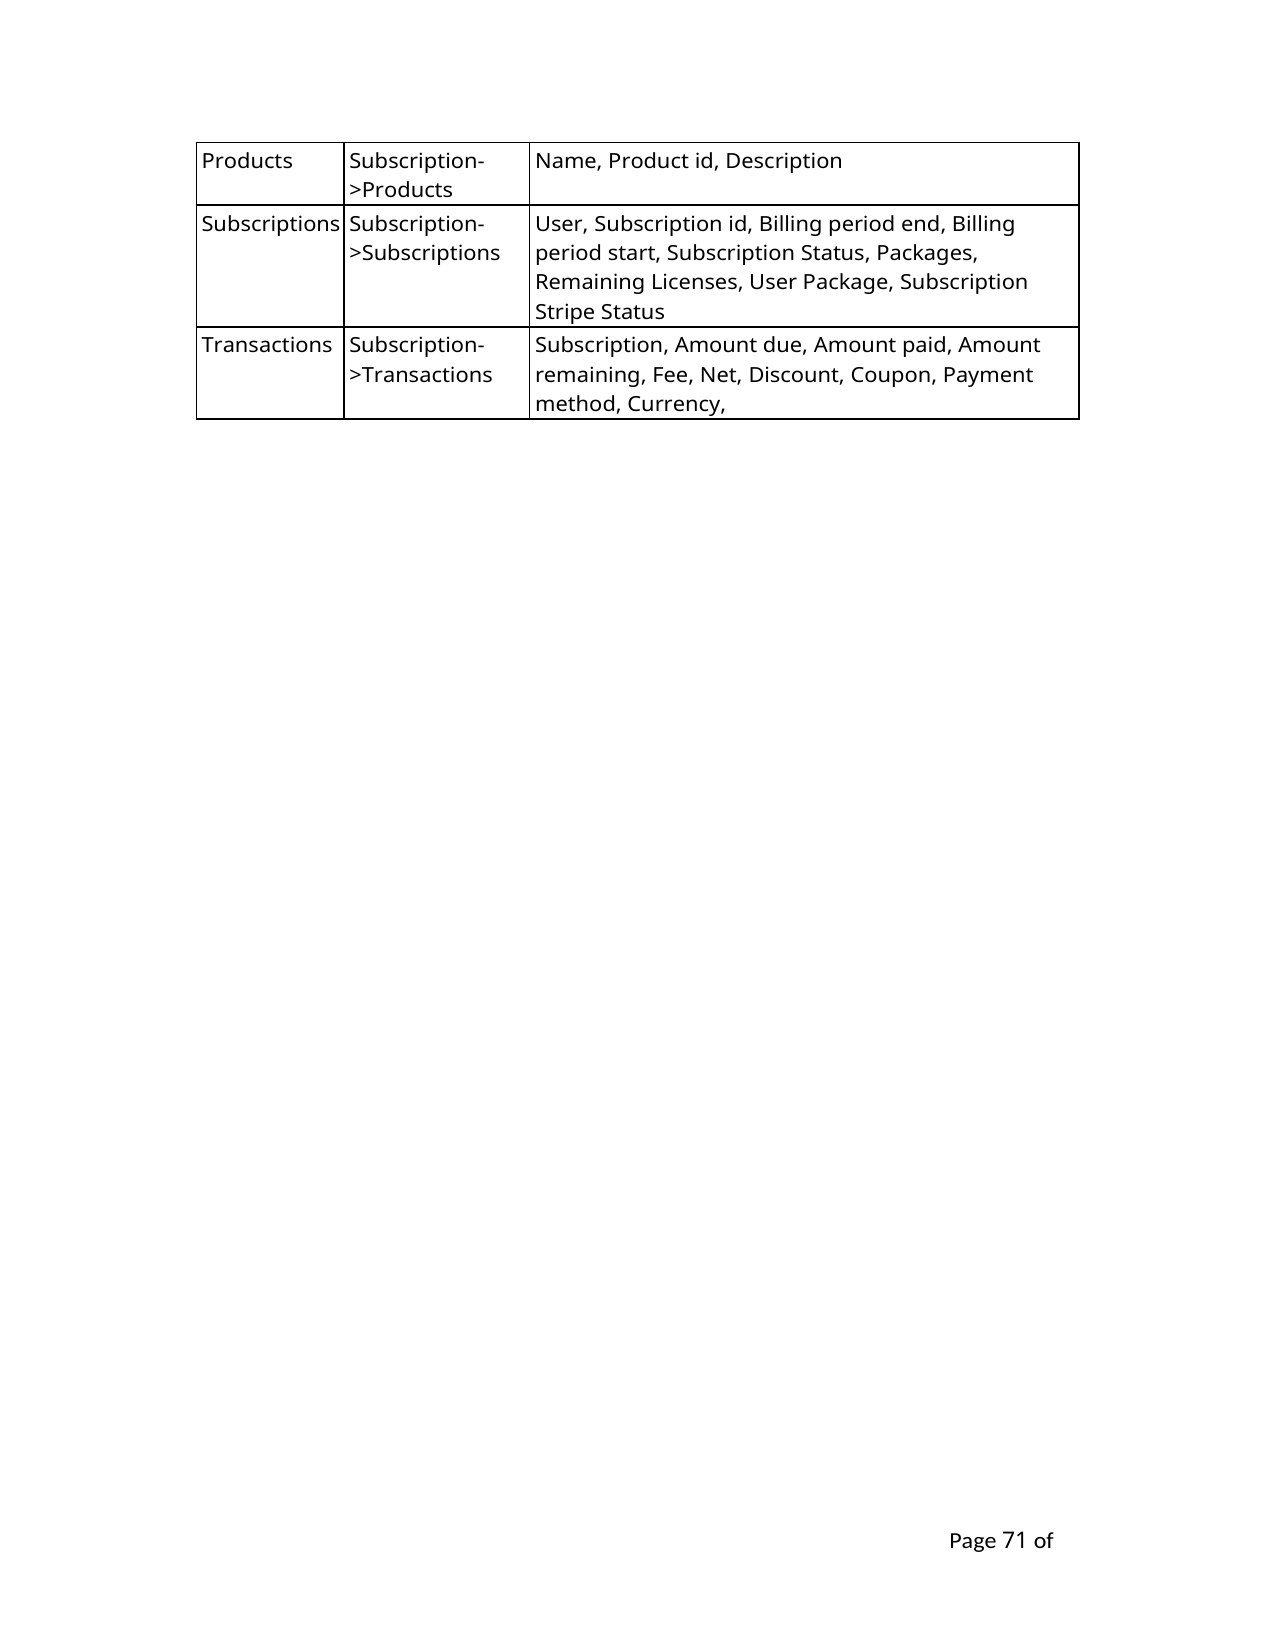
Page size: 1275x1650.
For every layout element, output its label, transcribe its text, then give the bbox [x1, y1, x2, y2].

table_cell Name, Product id, Description [530, 143, 1078, 204]
table_cell Subscriptions [197, 206, 343, 326]
table_cell Subscription- >Subscriptions [345, 206, 529, 326]
table_cell Subscription- >Products [345, 143, 529, 204]
table_cell Subscription, Amount due, Amount paid, Amount remaining, Fee, Net, Discount, Coupon, Payment method, Currency, [530, 328, 1078, 418]
table_cell Transactions [197, 328, 343, 418]
table_cell Products [197, 143, 343, 204]
table_cell User, Subscription id, Billing period end, Billing period start, Subscription Status, Packages, Remaining Licenses, User Package, Subscription Stripe Status [530, 206, 1078, 326]
table_cell Subscription- >Transactions [345, 328, 529, 418]
